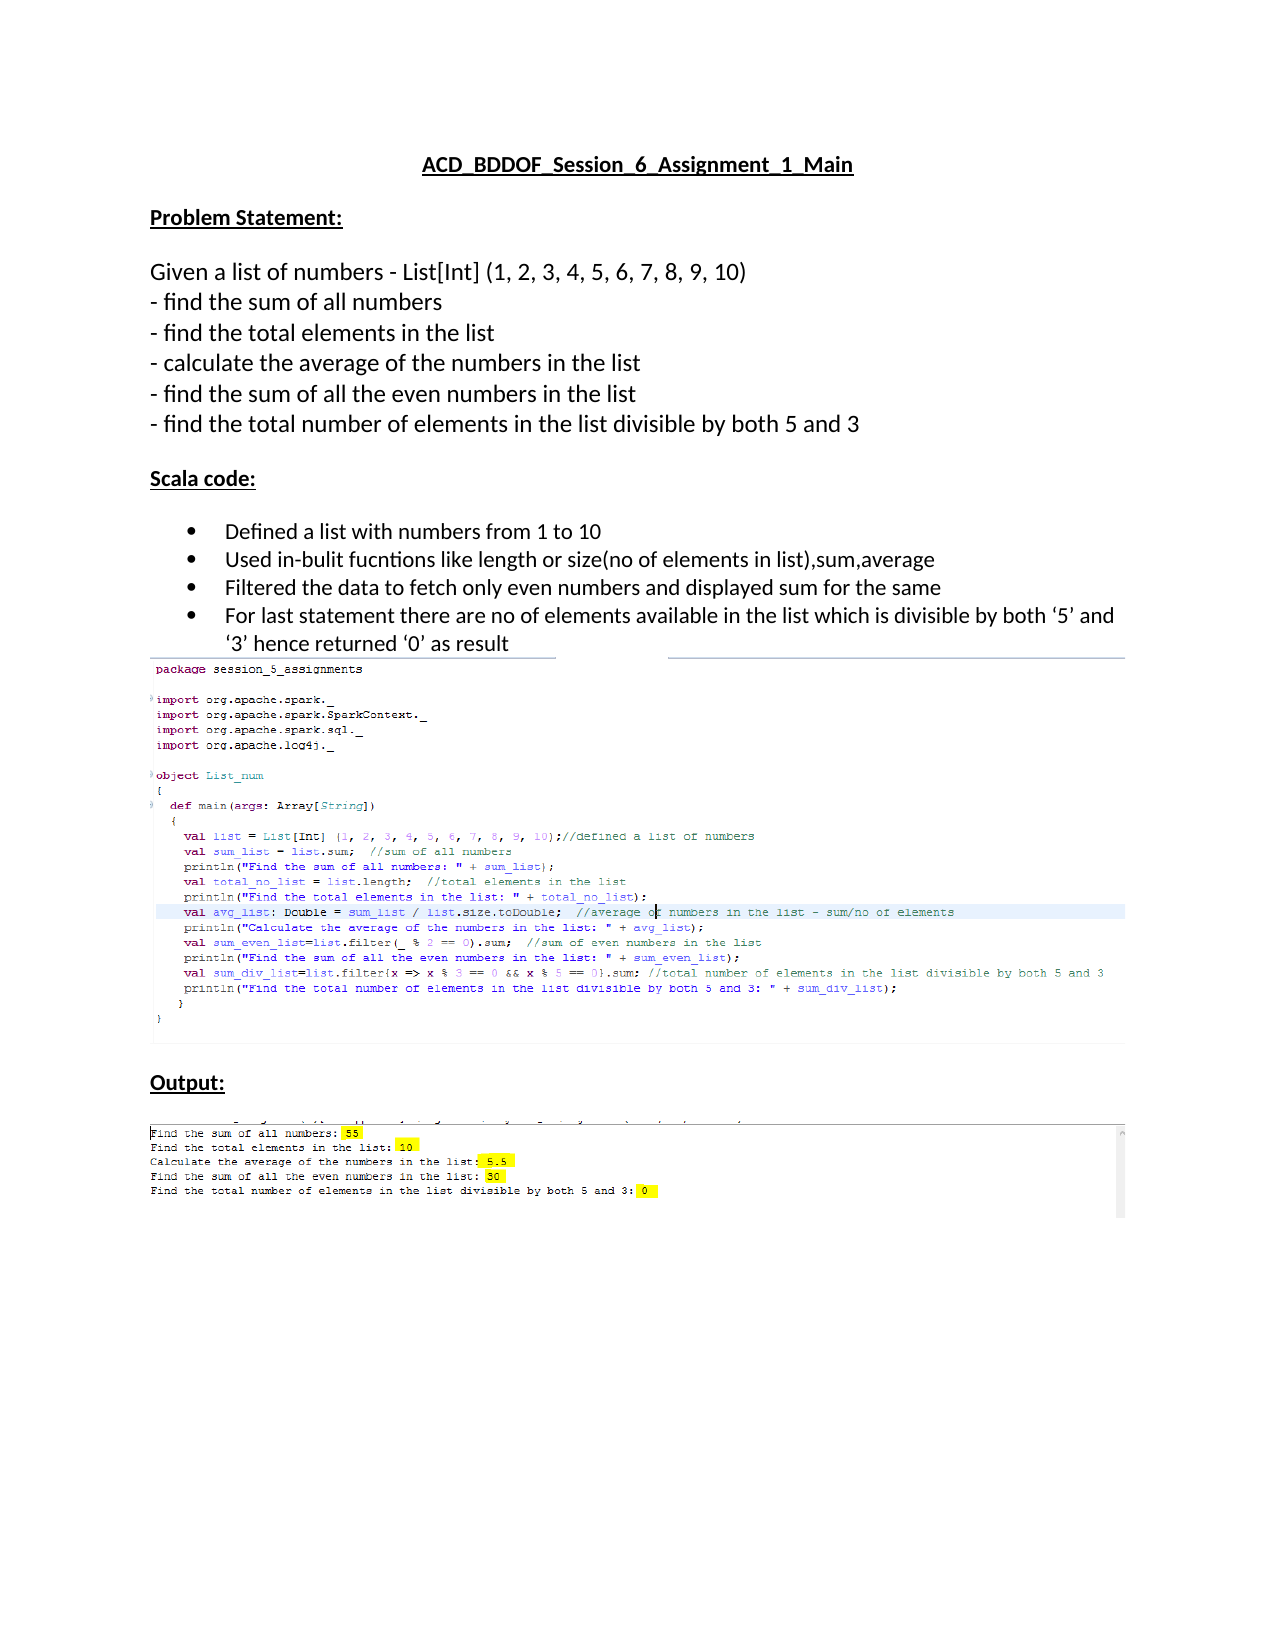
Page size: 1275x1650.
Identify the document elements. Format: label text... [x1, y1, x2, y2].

picture [150, 657, 1125, 1044]
text ACD_BDDOF_Session_6_Assignment_1_Main [150, 150, 1125, 178]
text Given a list of numbers - List[Int] (1, 2, 3, 4, 5, 6, 7, 8, 9, 10) [150, 256, 1125, 287]
list For last statement there are no of elements available in the list which is divisible by both ‘5’ and ‘3’ hence returned ‘0’ as result [187, 602, 1125, 657]
text - find the total number of elements in the list divisible by both 5 and 3 [150, 409, 1125, 439]
list Filtered the data to fetch only even numbers and displayed sum for the same [187, 573, 1125, 602]
list Used in-bulit fucntions like length or size(no of elements in list),sum,average [187, 546, 1125, 573]
text - find the sum of all numbers [150, 287, 1125, 317]
text Output: [150, 1068, 1125, 1096]
text - calculate the average of the numbers in the list [150, 348, 1125, 378]
text Scala code: [150, 464, 1125, 492]
text Problem Statement: [150, 203, 1125, 231]
text - find the total elements in the list [150, 317, 1125, 348]
list Defined a list with numbers from 1 to 10 [187, 517, 1125, 546]
text - find the sum of all the even numbers in the list [150, 378, 1125, 409]
picture [150, 1121, 1125, 1218]
